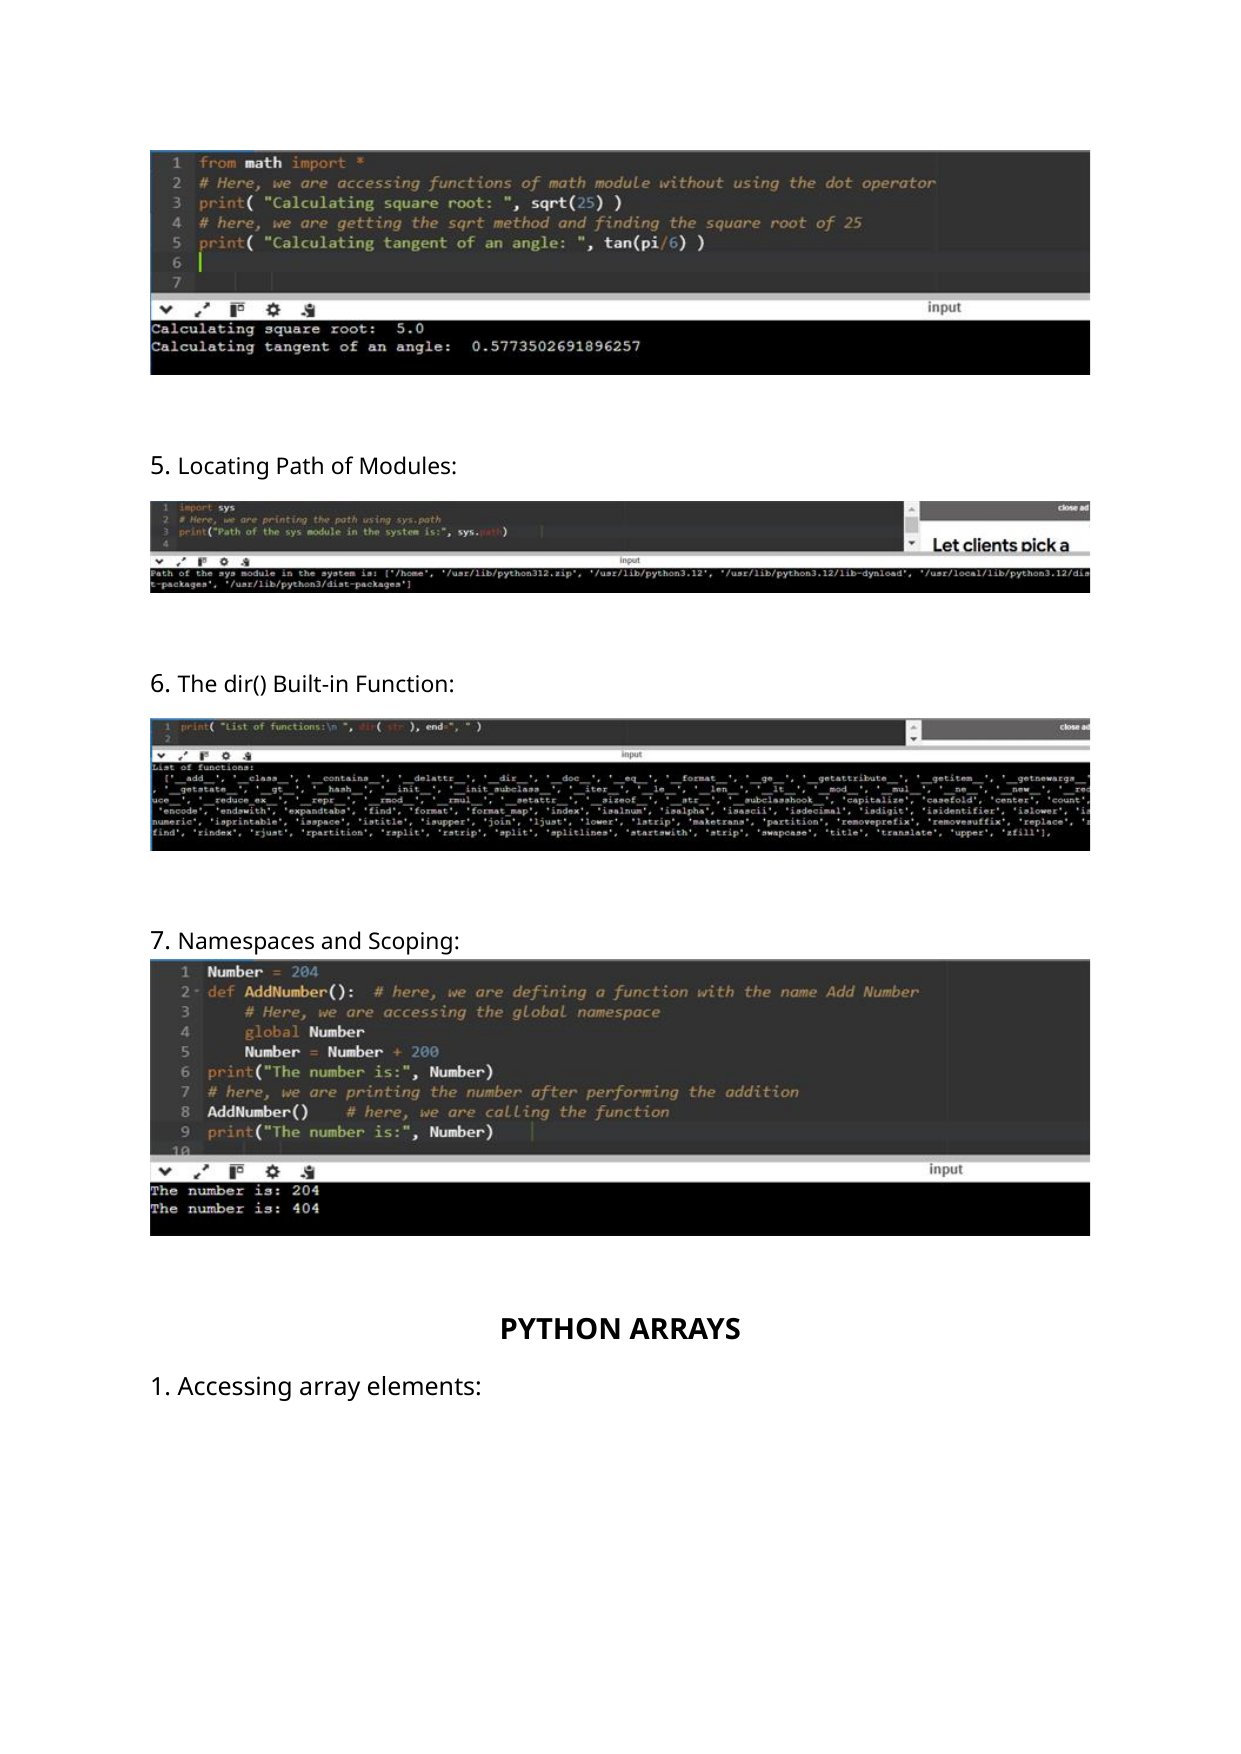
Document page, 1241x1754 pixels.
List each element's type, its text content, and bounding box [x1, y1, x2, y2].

text 5. Locating Path of Modules: [150, 447, 1090, 482]
text 7. Namespaces and Scoping: [150, 923, 1090, 959]
text 1. Accessing array elements: [150, 1368, 1090, 1402]
text PYTHON ARRAYS [150, 1309, 1090, 1348]
picture [150, 501, 1091, 593]
text 6. The dir() Built-in Function: [150, 665, 1090, 699]
picture [150, 959, 1091, 1236]
picture [150, 718, 1091, 851]
picture [150, 150, 1091, 375]
